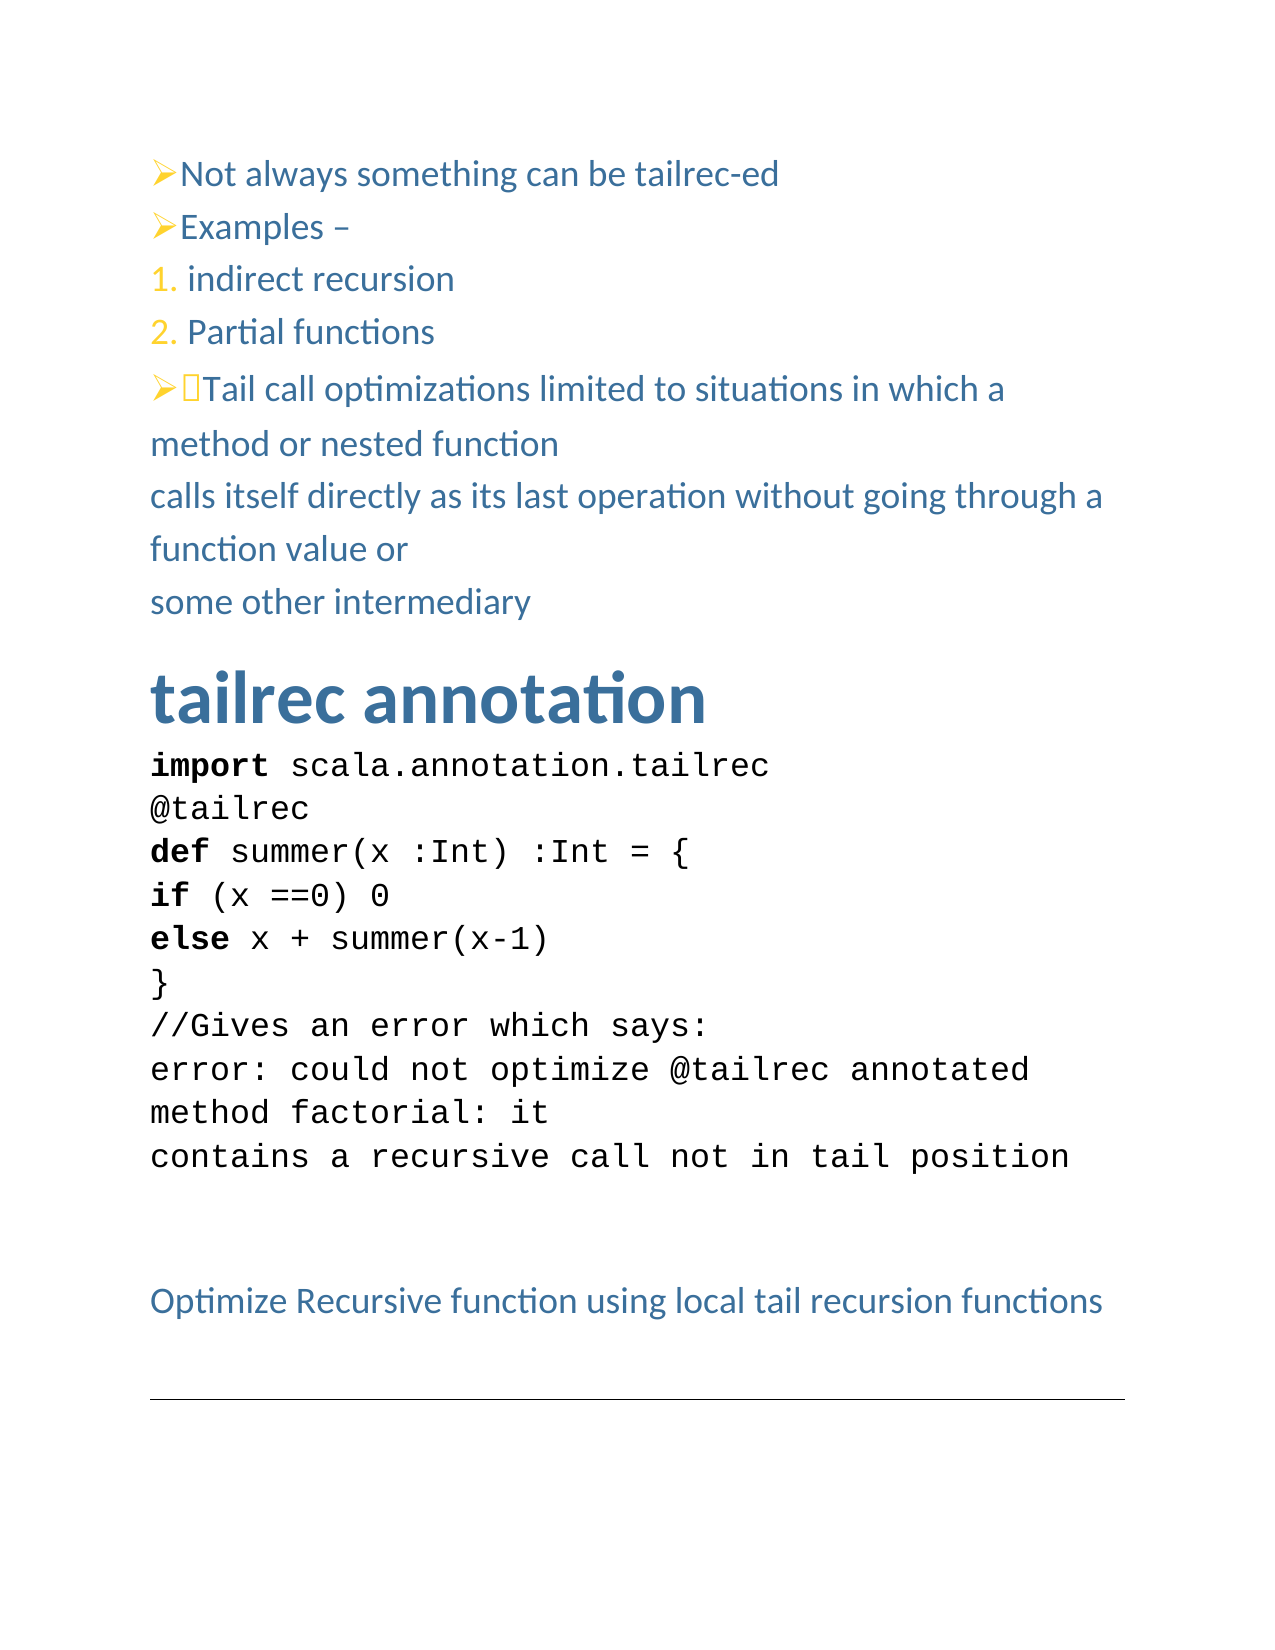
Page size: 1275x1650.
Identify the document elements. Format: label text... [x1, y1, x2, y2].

text tailrec annotation import scala.annotation.tailrec @tailrec def summer(x :Int) :Int = { if (x ==0) 0 else x + summer(x-1) } //Gives an error which says: error: could not optimize @tailrec annotated method factorial: it contains a recursive call not in tail position [150, 651, 1125, 1177]
text Optimize Recursive function using local tail recursion functions [150, 1277, 1125, 1323]
